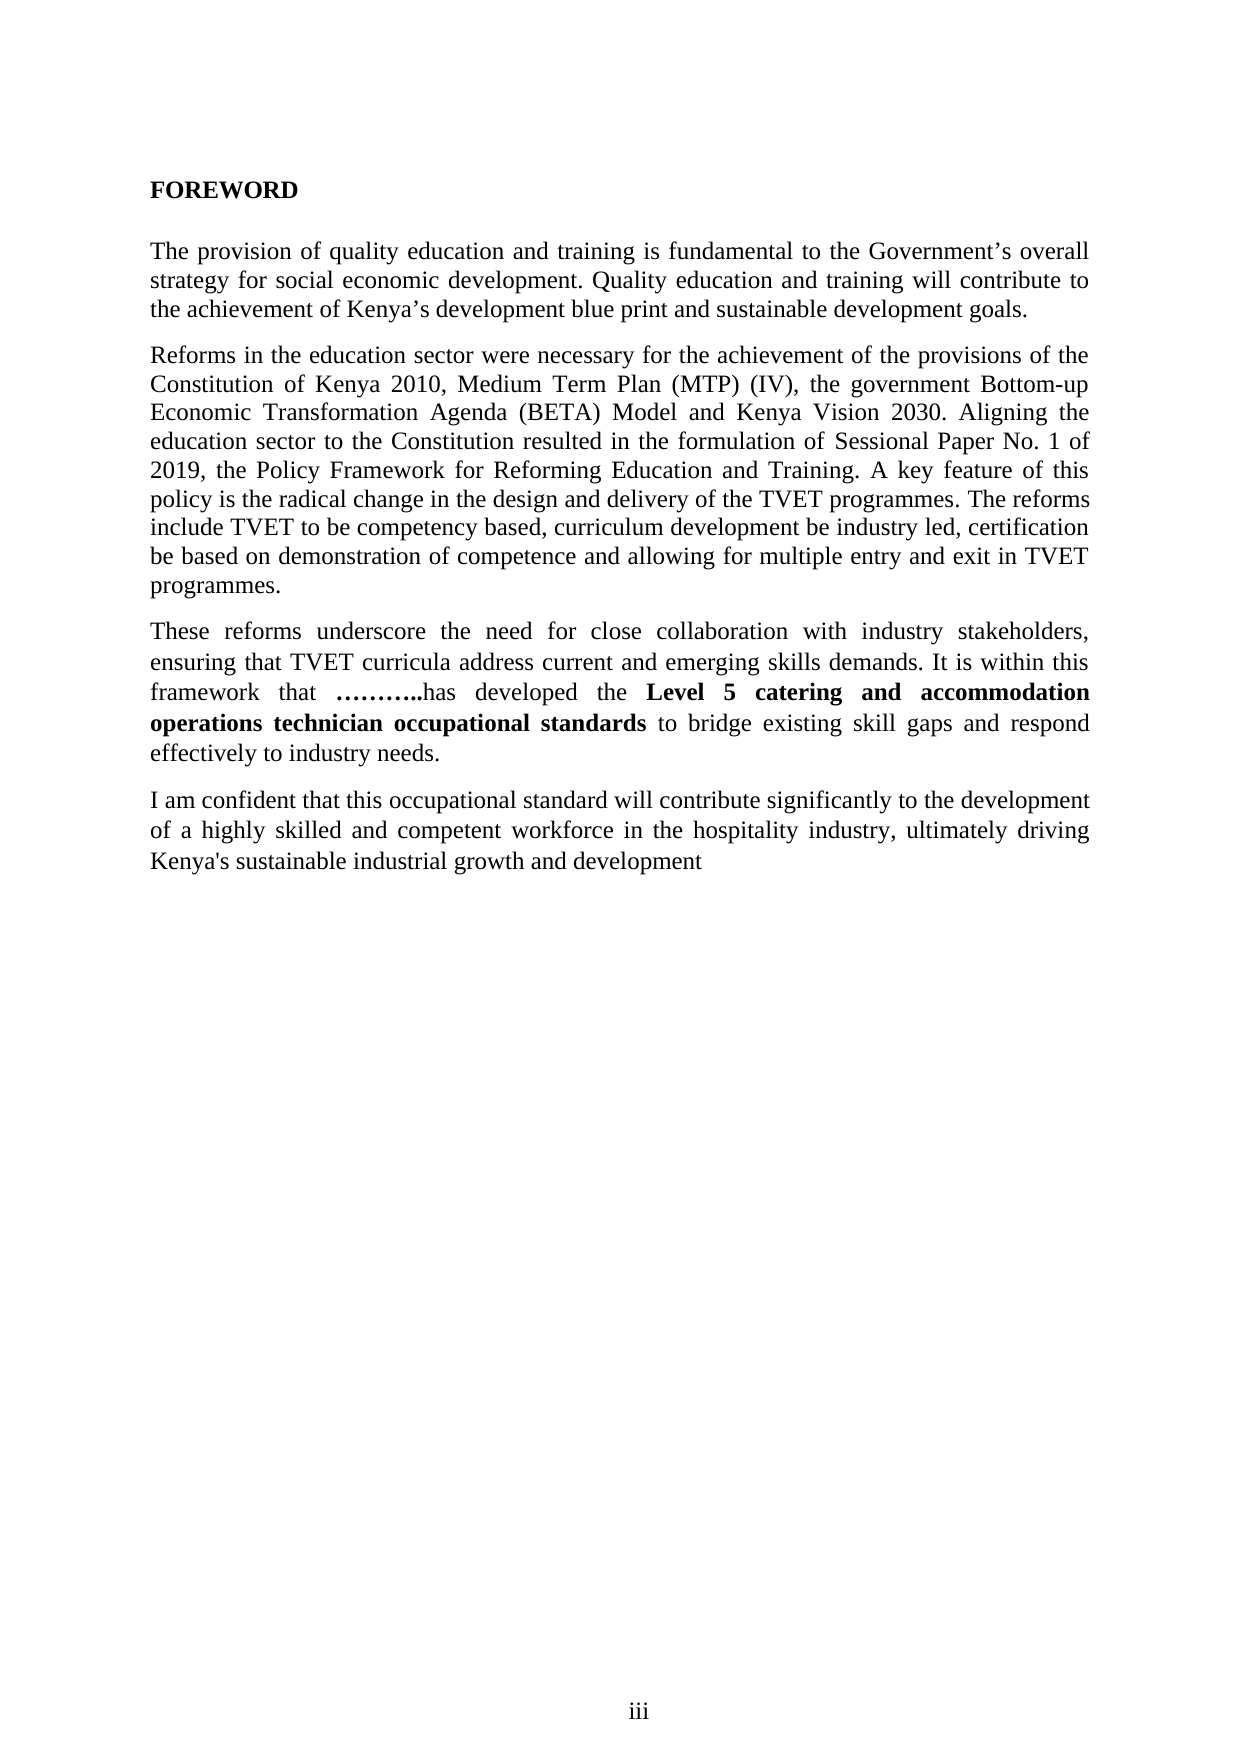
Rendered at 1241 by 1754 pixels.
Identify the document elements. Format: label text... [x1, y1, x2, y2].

text The provision of quality education and training is fundamental to the Government’s overall strategy for social economic development. Quality education and training will contribute to the achievement of Kenya’s development blue print and sustainable development goals. [150, 236, 1090, 322]
text These reforms underscore the need for close collaboration with industry stakeholders, ensuring that TVET curricula address current and emerging skills demands. It is within this framework that ………..has developed the Level 5 catering and accommodation operations technician occupational standards to bridge existing skill gaps and respond effectively to industry needs. [150, 616, 1090, 767]
subtitle FOREWORD [150, 175, 1090, 204]
text Reforms in the education sector were necessary for the achievement of the provisions of the Constitution of Kenya 2010, Medium Term Plan (MTP) (IV), the government Bottom-up Economic Transformation Agenda (BETA) Model and Kenya Vision 2030. Aligning the education sector to the Constitution resulted in the formulation of Sessional Paper No. 1 of 2019, the Policy Framework for Reforming Education and Training. A key feature of this policy is the radical change in the design and delivery of the TVET programmes. The reforms include TVET to be competency based, curriculum development be industry led, certification be based on demonstration of competence and allowing for multiple entry and exit in TVET programmes. [150, 340, 1090, 599]
text I am confident that this occupational standard will contribute significantly to the development of a highly skilled and competent workforce in the hospitality industry, ultimately driving Kenya's sustainable industrial growth and development [150, 785, 1090, 875]
